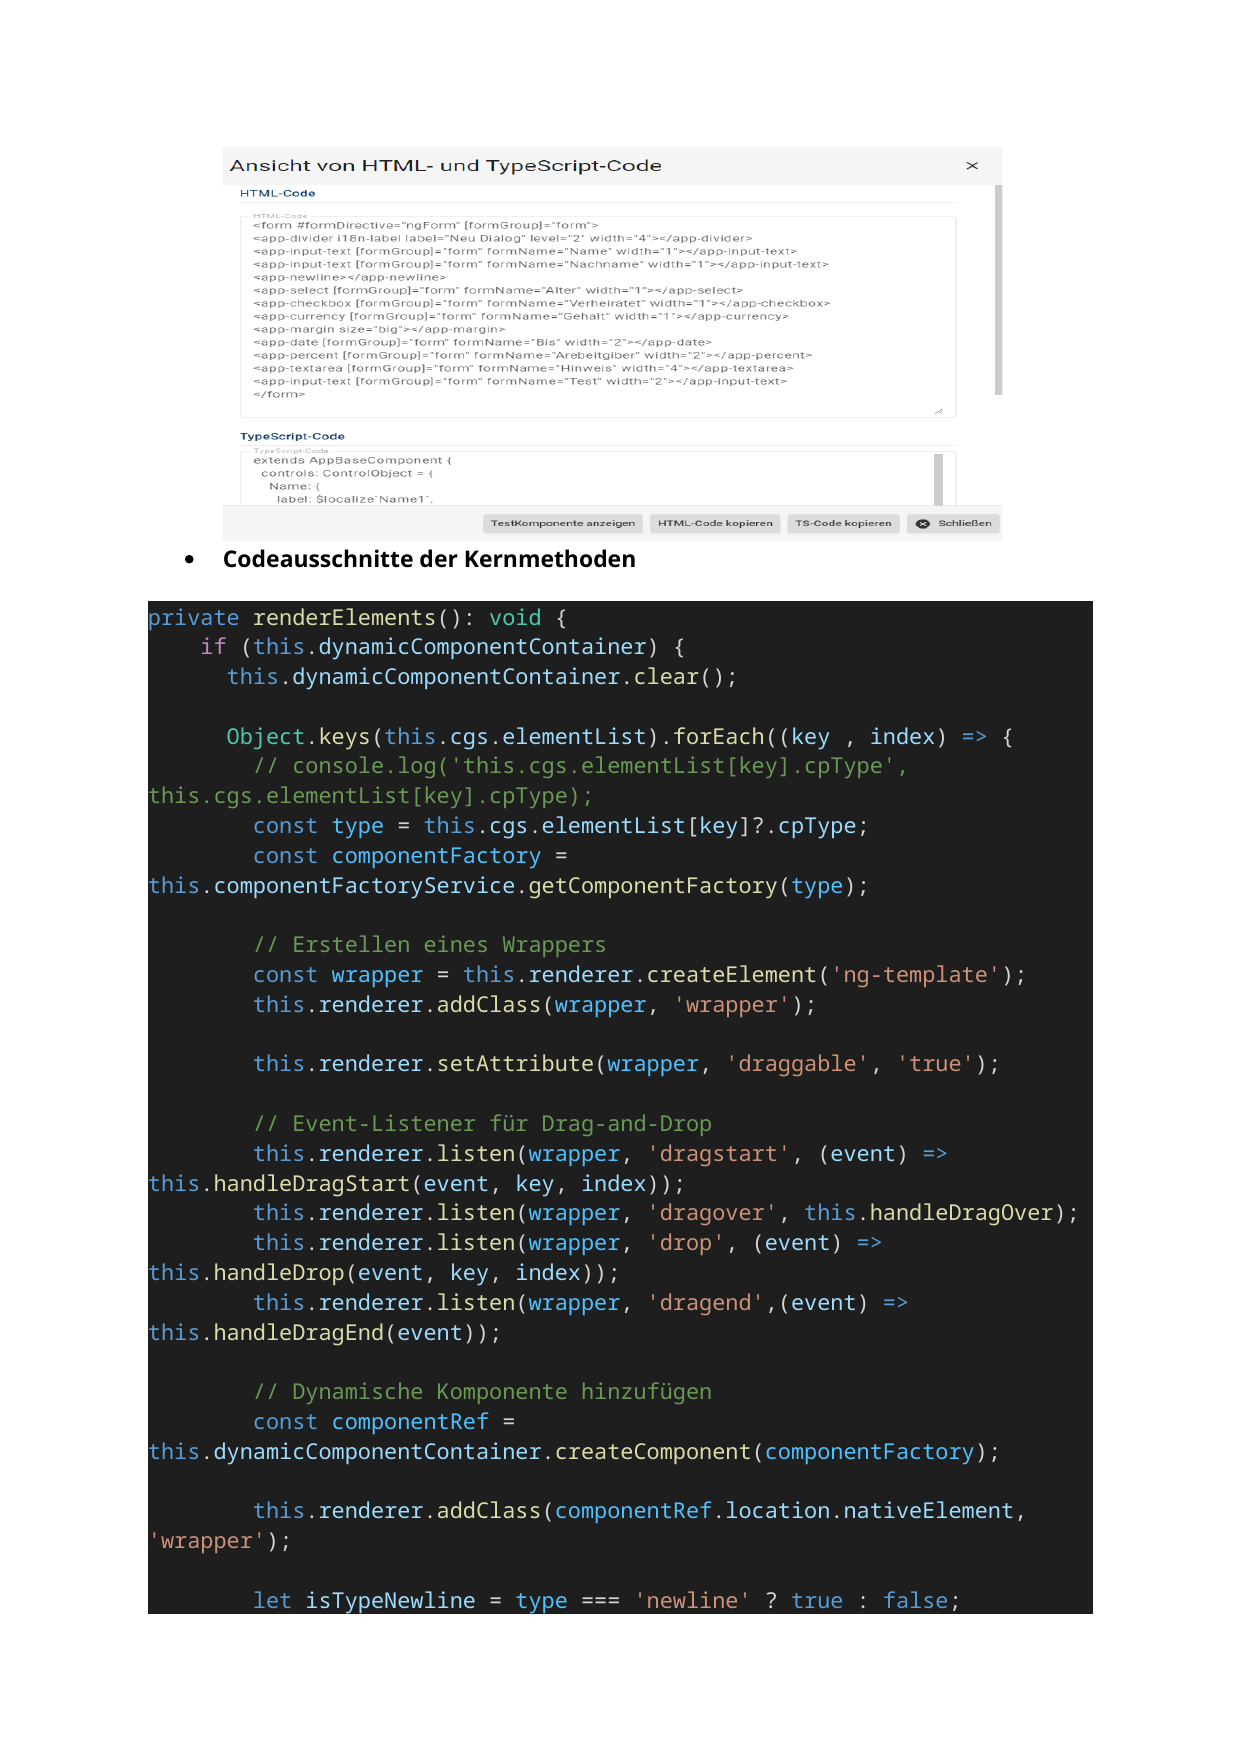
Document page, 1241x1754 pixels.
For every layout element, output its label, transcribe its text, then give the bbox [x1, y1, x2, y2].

text this.renderer.listen(wrapper, 'dragover', this.handleDragOver); [148, 1197, 1093, 1227]
text if (this.dynamicComponentContainer) { [148, 631, 1093, 661]
picture [222, 147, 1003, 541]
list Codeausschnitte der Kernmethoden [185, 543, 1093, 574]
text this.renderer.setAttribute(wrapper, 'draggable', 'true'); [148, 1048, 1093, 1078]
text // Erstellen eines Wrappers [148, 929, 1093, 959]
text this.renderer.addClass(componentRef.location.nativeElement, 'wrapper'); [148, 1495, 1093, 1555]
text this.renderer.addClass(wrapper, 'wrapper'); [148, 989, 1093, 1018]
text Object.keys(this.cgs.elementList).forEach((key , index) => { [148, 721, 1093, 750]
text this.renderer.listen(wrapper, 'dragend',(event) => this.handleDragEnd(event)); [148, 1287, 1093, 1346]
text // console.log('this.cgs.elementList[key].cpType', this.cgs.elementList[key].cpType); [148, 750, 1093, 810]
text let isTypeNewline = type === 'newline' ? true : false; [148, 1584, 1093, 1614]
text private renderElements(): void { [148, 601, 1093, 631]
text this.dynamicComponentContainer.clear(); [148, 661, 1093, 691]
text this.renderer.listen(wrapper, 'dragstart', (event) => this.handleDragStart(event, key, index)); [148, 1138, 1093, 1197]
text // Dynamische Komponente hinzufügen [148, 1376, 1093, 1406]
text const componentFactory = this.componentFactoryService.getComponentFactory(type); [148, 840, 1093, 899]
text // Event-Listener für Drag-and-Drop [148, 1108, 1093, 1138]
text const type = this.cgs.elementList[key]?.cpType; [148, 810, 1093, 840]
text const wrapper = this.renderer.createElement('ng-template'); [148, 959, 1093, 989]
text this.renderer.listen(wrapper, 'drop', (event) => this.handleDrop(event, key, index)); [148, 1227, 1093, 1287]
text const componentRef = this.dynamicComponentContainer.createComponent(componentFactory); [148, 1406, 1093, 1465]
